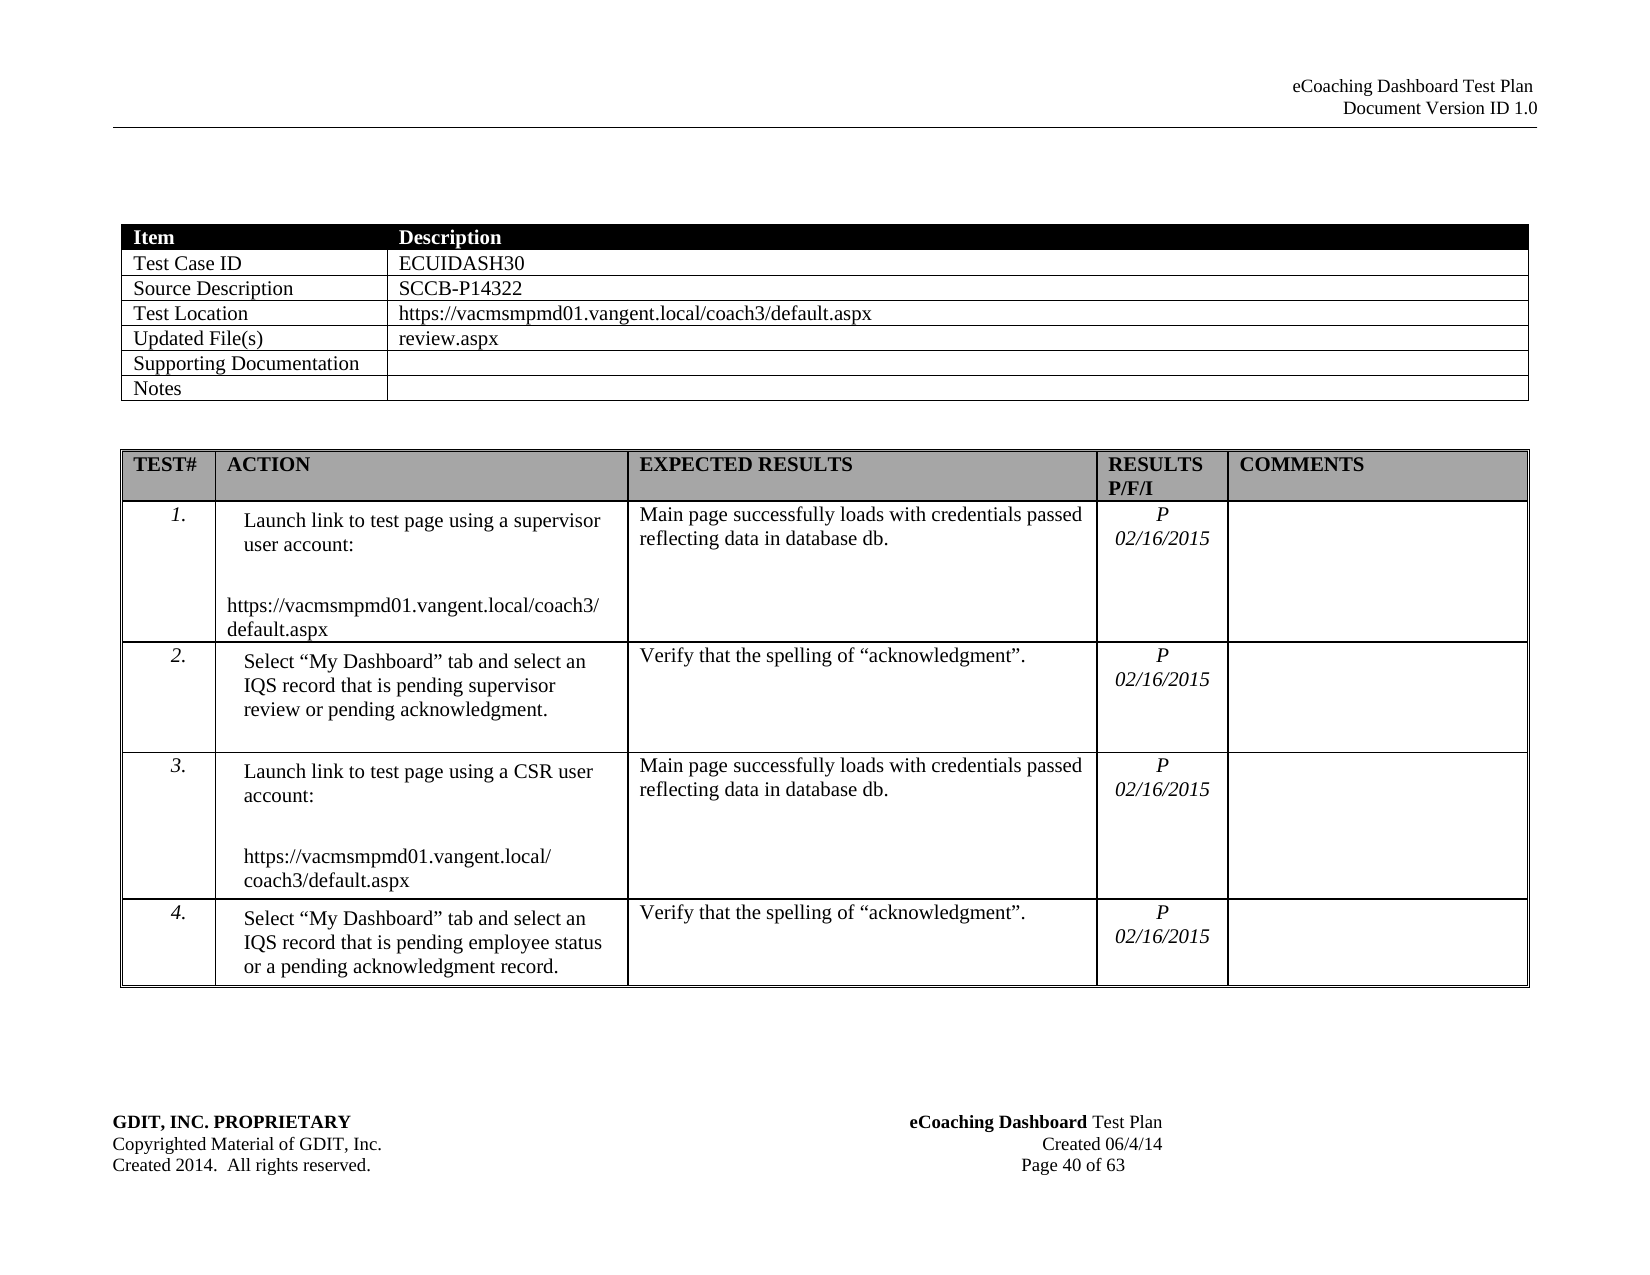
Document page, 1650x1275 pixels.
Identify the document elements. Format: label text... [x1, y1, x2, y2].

table_cell ECUIDASH30 [388, 250, 1528, 274]
table_cell Launch link to test page using a CSR user account: https://vacmsmpmd01.vangent.local/coach3/default.aspx [216, 753, 627, 898]
table_cell P 02/16/2015 [1098, 502, 1227, 641]
table_cell [1229, 643, 1527, 751]
table_cell [1229, 502, 1527, 641]
table_cell [123, 643, 215, 751]
table_header ACTION [216, 452, 627, 500]
table_cell Notes [122, 376, 387, 400]
table_cell Updated File(s) [122, 326, 387, 350]
table_cell Select “My Dashboard” tab and select an IQS record that is pending supervisor review or pending acknowledgment. [216, 643, 627, 751]
table_cell [123, 900, 215, 984]
table_header Item [122, 225, 387, 249]
table_cell [123, 502, 215, 641]
table_cell [388, 376, 1528, 400]
table_cell Launch link to test page using a supervisor user account: https://vacmsmpmd01.vangent.local/coach3/default.aspx [216, 502, 627, 641]
table_header Description [388, 225, 1528, 249]
table_header TEST# [123, 452, 215, 500]
table_header RESULTS P/F/I [1098, 452, 1227, 500]
table_cell Verify that the spelling of “acknowledgment”. [629, 900, 1096, 984]
table_cell Test Location [122, 301, 387, 325]
table_cell [388, 351, 1528, 375]
table_cell Select “My Dashboard” tab and select an IQS record that is pending employee status or a pending acknowledgment record. [216, 900, 627, 984]
table_cell [1229, 753, 1527, 898]
table_cell Main page successfully loads with credentials passed reflecting data in database db. [629, 753, 1096, 898]
table_cell Source Description [122, 276, 387, 299]
table_cell P 02/16/2015 [1098, 753, 1227, 898]
table_cell Test Case ID [122, 250, 387, 274]
table_cell P 02/16/2015 [1098, 643, 1227, 751]
table_cell Main page successfully loads with credentials passed reflecting data in database db. [629, 502, 1096, 641]
table_cell [123, 753, 215, 898]
table_cell [1229, 900, 1527, 984]
table_header COMMENTS [1229, 452, 1527, 500]
table_cell Supporting Documentation [122, 351, 387, 375]
table_header EXPECTED RESULTS [629, 452, 1096, 500]
table_cell Verify that the spelling of “acknowledgment”. [629, 643, 1096, 751]
table_cell https://vacmsmpmd01.vangent.local/coach3/default.aspx [388, 301, 1528, 325]
table_cell SCCB-P14322 [388, 276, 1528, 299]
table_cell review.aspx [388, 326, 1528, 350]
table_cell P 02/16/2015 [1098, 900, 1227, 984]
